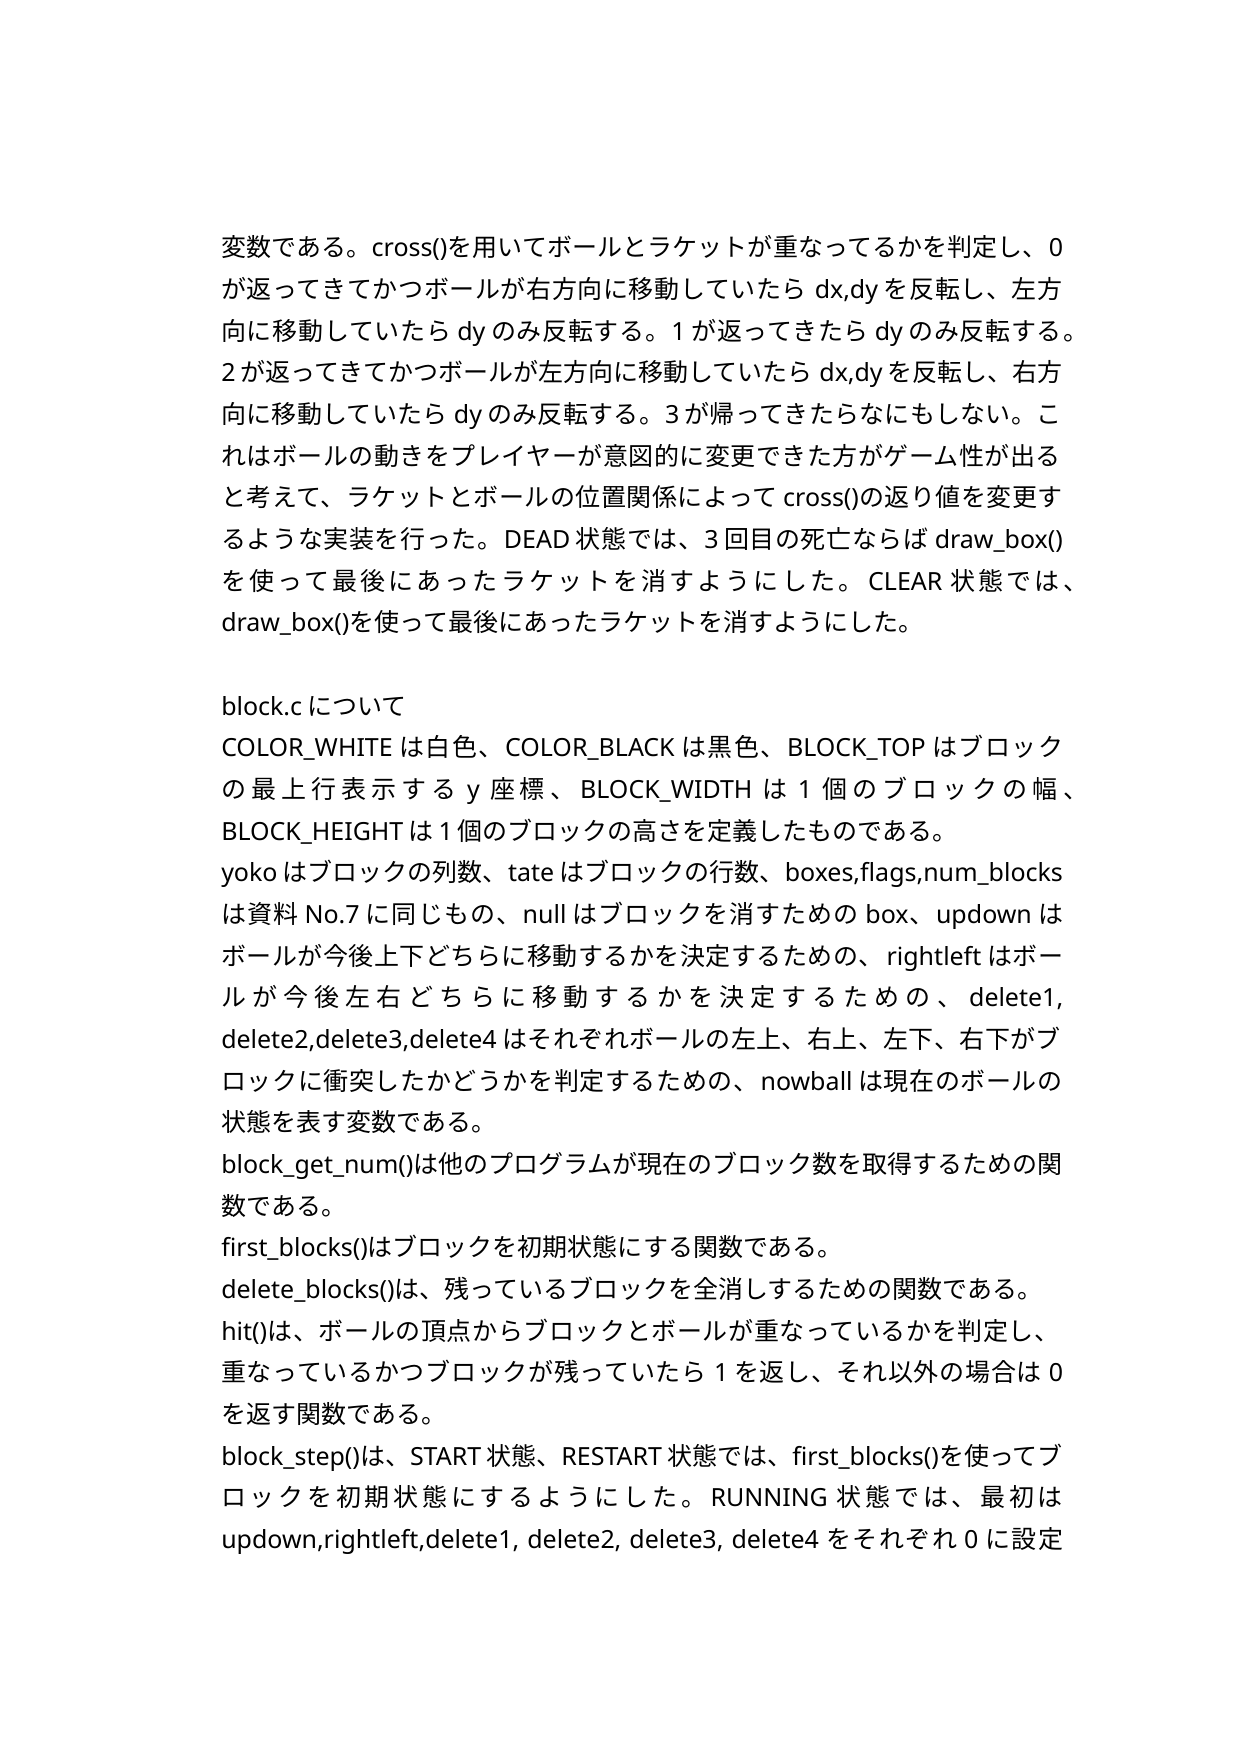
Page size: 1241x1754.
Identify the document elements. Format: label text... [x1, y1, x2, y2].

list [221, 225, 1063, 642]
list block_get_num()は他のプログラムが現在のブロック数を取得するための関数である。 [221, 1142, 1063, 1225]
list first_blocks()はブロックを初期状態にする関数である。 [221, 1225, 1063, 1267]
list delete_blocks()は、残っているブロックを全消しするための関数である。 [221, 1267, 1063, 1308]
list COLOR_WHITEは白色、COLOR_BLACKは黒色、BLOCK_TOPはブロックの最上行表示するy座標、BLOCK_WIDTHは1個のブロックの幅、BLOCK_HEIGHTは1個のブロックの高さを定義したものである。 [221, 725, 1063, 850]
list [221, 1433, 1063, 1558]
list hit()は、ボールの頂点からブロックとボールが重なっているかを判定し、重なっているかつブロックが残っていたら1を返し、それ以外の場合は0を返す関数である。 [221, 1308, 1063, 1433]
list block.cについて [221, 683, 1063, 725]
list yokoはブロックの列数、tateはブロックの行数、boxes,flags,num_blocksは資料No.7に同じもの、nullはブロックを消すためのbox、updownはボールが今後上下どちらに移動するかを決定するための、rightleftはボールが今後左右どちらに移動するかを決定するための、delete1, delete2,delete3,delete4はそれぞれボールの左上、右上、左下、右下がブロックに衝突したかどうかを判定するための、nowballは現在のボールの状態を表す変数である。 [221, 850, 1063, 1142]
